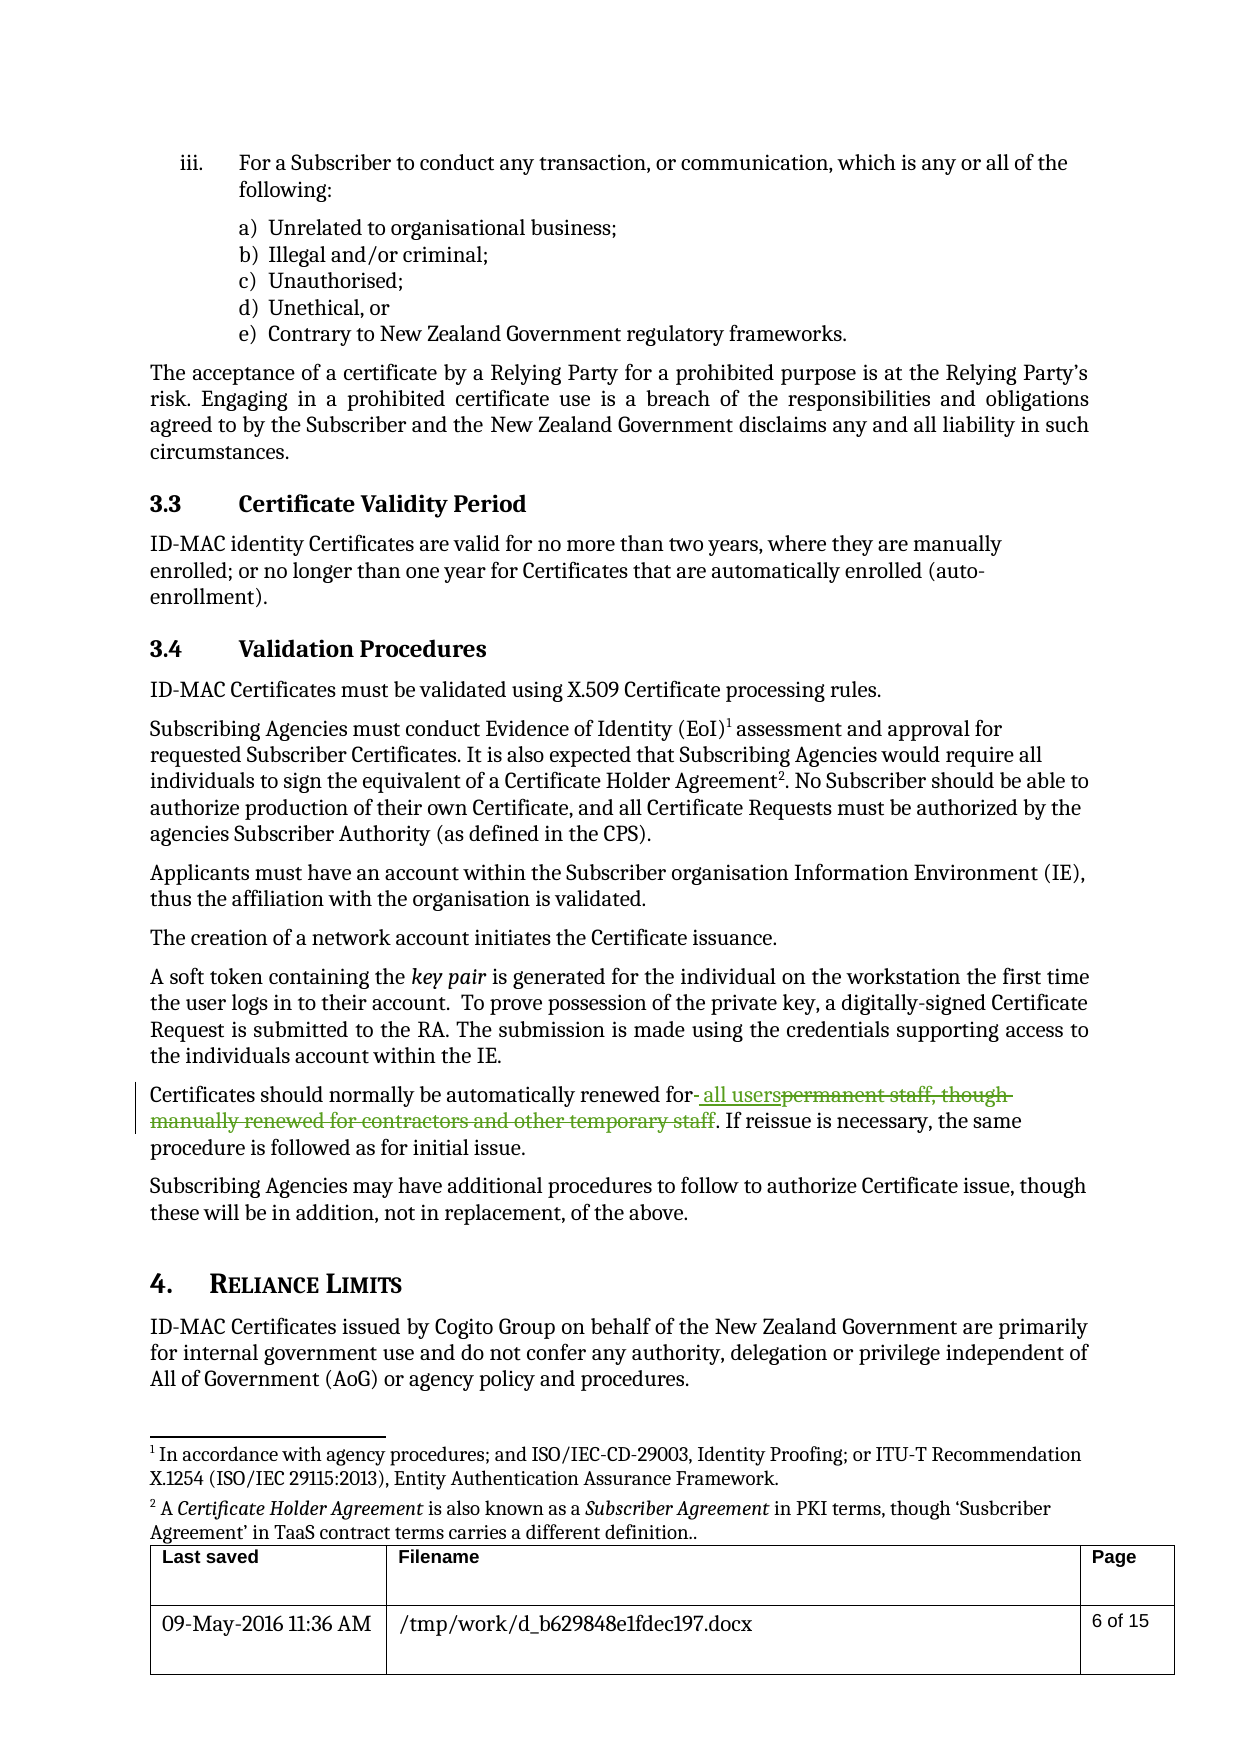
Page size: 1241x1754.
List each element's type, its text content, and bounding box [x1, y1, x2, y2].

list Contrary to New Zealand Government regulatory frameworks. [239, 321, 1090, 347]
subtitle Certificate Validity Period [150, 490, 1090, 519]
text Subscribing Agencies may have additional procedures to follow to authorize Certificate issue, though these will be in addition, not in replacement, of the above. [150, 1173, 1090, 1226]
text The creation of a network account initiates the Certificate issuance. [150, 925, 1090, 951]
list For a Subscriber to conduct any transaction, or communication, which is any or all of the following: [179, 150, 1090, 203]
text ID-MAC identity Certificates are valid for no more than two years, where they are manually enrolled; or no longer than one year for Certificates that are automatically enrolled (auto-enrollment). [150, 531, 1090, 610]
subtitle Validation Procedures [150, 635, 1090, 664]
list Unrelated to organisational business; [239, 215, 1090, 242]
text The acceptance of a certificate by a Relying Party for a prohibited purpose is at the Relying Party’s risk. Engaging in a prohibited certificate use is a breach of the responsibilities and obligations agreed to by the Subscriber and the New Zealand Government disclaims any and all liability in such circumstances. [150, 359, 1090, 465]
text ID-MAC Certificates issued by Cogito Group on behalf of the New Zealand Government are primarily for internal government use and do not confer any authority, delegation or privilege independent of All of Government (AoG) or agency policy and procedures. [150, 1313, 1090, 1393]
text Subscribing Agencies must conduct Evidence of Identity (EoI) assessment and approval for requested Subscriber Certificates. It is also expected that Subscribing Agencies would require all individuals to sign the equivalent of a Certificate Holder Agreement. No Subscriber should be able to authorize production of their own Certificate, and all Certificate Requests must be authorized by the agencies Subscriber Authority (as defined in the CPS). [150, 715, 1090, 847]
text Certificates should normally be automatically renewed for. If reissue is necessary, the same procedure is followed as for initial issue. [150, 1082, 1090, 1161]
text ID-MAC Certificates must be validated using X.509 Certificate processing rules. [150, 676, 1090, 703]
text A soft token containing the key pair is generated for the individual on the workstation the first time the user logs in to their account. To prove possession of the private key, a digitally-signed Certificate Request is submitted to the RA. The submission is made using the credentials supporting access to the individuals account within the IE. [150, 964, 1090, 1069]
subtitle Reliance Limits [150, 1267, 1090, 1301]
list Illegal and/or criminal; [239, 242, 1090, 268]
list Unauthorised; [239, 268, 1090, 294]
list Unethical, or [239, 294, 1090, 321]
text Applicants must have an account within the Subscriber organisation Information Environment (IE), thus the affiliation with the organisation is validated. [150, 859, 1090, 912]
